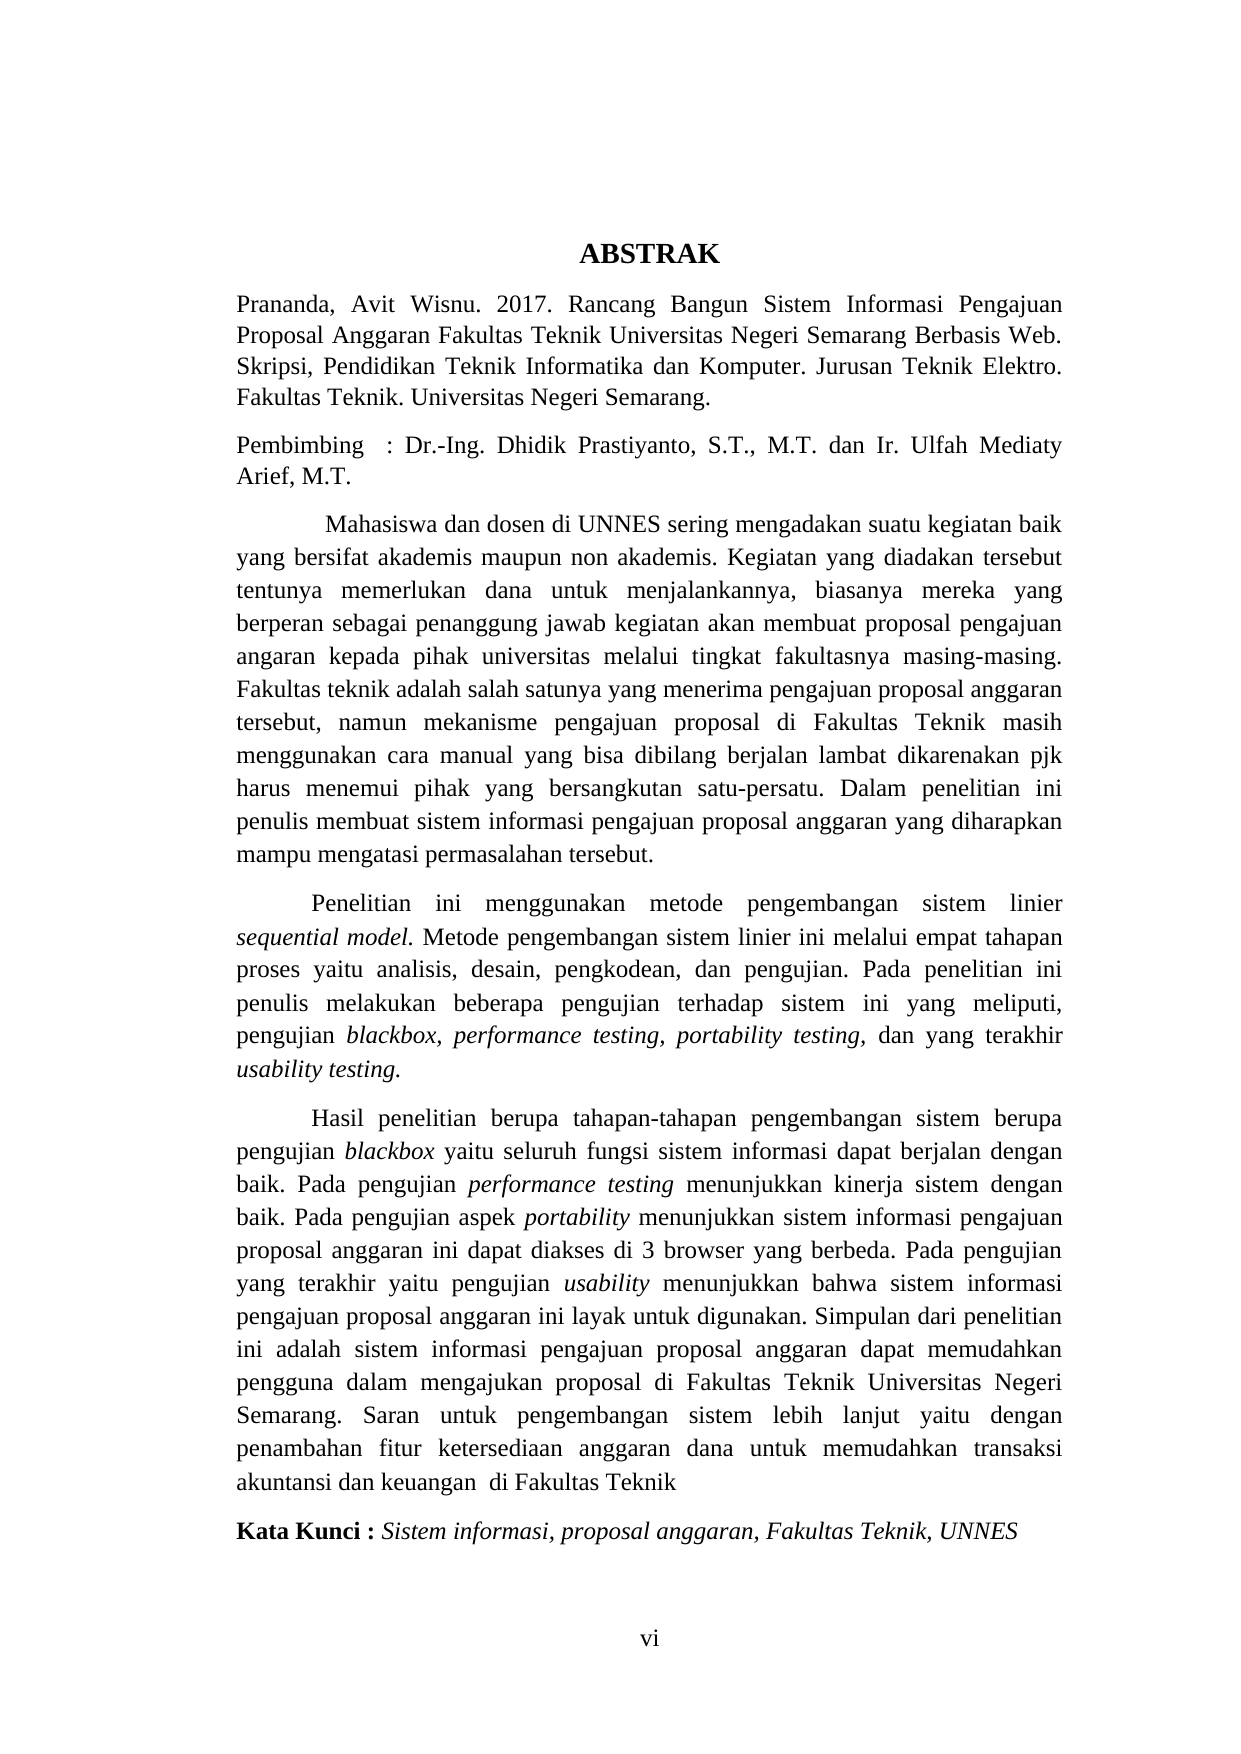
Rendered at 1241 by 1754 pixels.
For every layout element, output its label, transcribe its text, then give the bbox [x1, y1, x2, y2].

text Mahasiswa dan dosen di UNNES sering mengadakan suatu kegiatan baik yang bersifat akademis maupun non akademis. Kegiatan yang diadakan tersebut tentunya memerlukan dana untuk menjalankannya, biasanya mereka yang berperan sebagai penanggung jawab kegiatan akan membuat proposal pengajuan angaran kepada pihak universitas melalui tingkat fakultasnya masing-masing. Fakultas teknik adalah salah satunya yang menerima pengajuan proposal anggaran tersebut, namun mekanisme pengajuan proposal di Fakultas Teknik masih menggunakan cara manual yang bisa dibilang berjalan lambat dikarenakan pjk harus menemui pihak yang bersangkutan satu-persatu. Dalam penelitian ini penulis membuat sistem informasi pengajuan proposal anggaran yang diharapkan mampu mengatasi permasalahan tersebut. [236, 509, 1063, 868]
text ABSTRAK [236, 236, 1063, 270]
text Pembimbing : Dr.-Ing. Dhidik Prastiyanto, S.T., M.T. dan Ir. Ulfah Mediaty Arief, M.T. [236, 430, 1063, 490]
text Penelitian ini menggunakan metode pengembangan sistem linier sequential model. Metode pengembangan sistem linier ini melalui empat tahapan proses yaitu analisis, desain, pengkodean, dan pengujian. Pada penelitian ini penulis melakukan beberapa pengujian terhadap sistem ini yang meliputi, pengujian blackbox, performance testing, portability testing, dan yang terakhir usability testing. [236, 888, 1063, 1082]
text Prananda, Avit Wisnu. 2017. Rancang Bangun Sistem Informasi Pengajuan Proposal Anggaran Fakultas Teknik Universitas Negeri Semarang Berbasis Web. Skripsi, Pendidikan Teknik Informatika dan Komputer. Jurusan Teknik Elektro. Fakultas Teknik. Universitas Negeri Semarang. [236, 289, 1063, 411]
text Kata Kunci : Sistem informasi, proposal anggaran, Fakultas Teknik, UNNES [236, 1516, 1063, 1545]
text Hasil penelitian berupa tahapan-tahapan pengembangan sistem berupa pengujian blackbox yaitu seluruh fungsi sistem informasi dapat berjalan dengan baik. Pada pengujian performance testing menunjukkan kinerja sistem dengan baik. Pada pengujian aspek portability menunjukkan sistem informasi pengajuan proposal anggaran ini dapat diakses di 3 browser yang berbeda. Pada pengujian yang terakhir yaitu pengujian usability menunjukkan bahwa sistem informasi pengajuan proposal anggaran ini layak untuk digunakan. Simpulan dari penelitian ini adalah sistem informasi pengajuan proposal anggaran dapat memudahkan pengguna dalam mengajukan proposal di Fakultas Teknik Universitas Negeri Semarang. Saran untuk pengembangan sistem lebih lanjut yaitu dengan penambahan fitur ketersediaan anggaran dana untuk memudahkan transaksi akuntansi dan keuangan di Fakultas Teknik [236, 1103, 1063, 1495]
